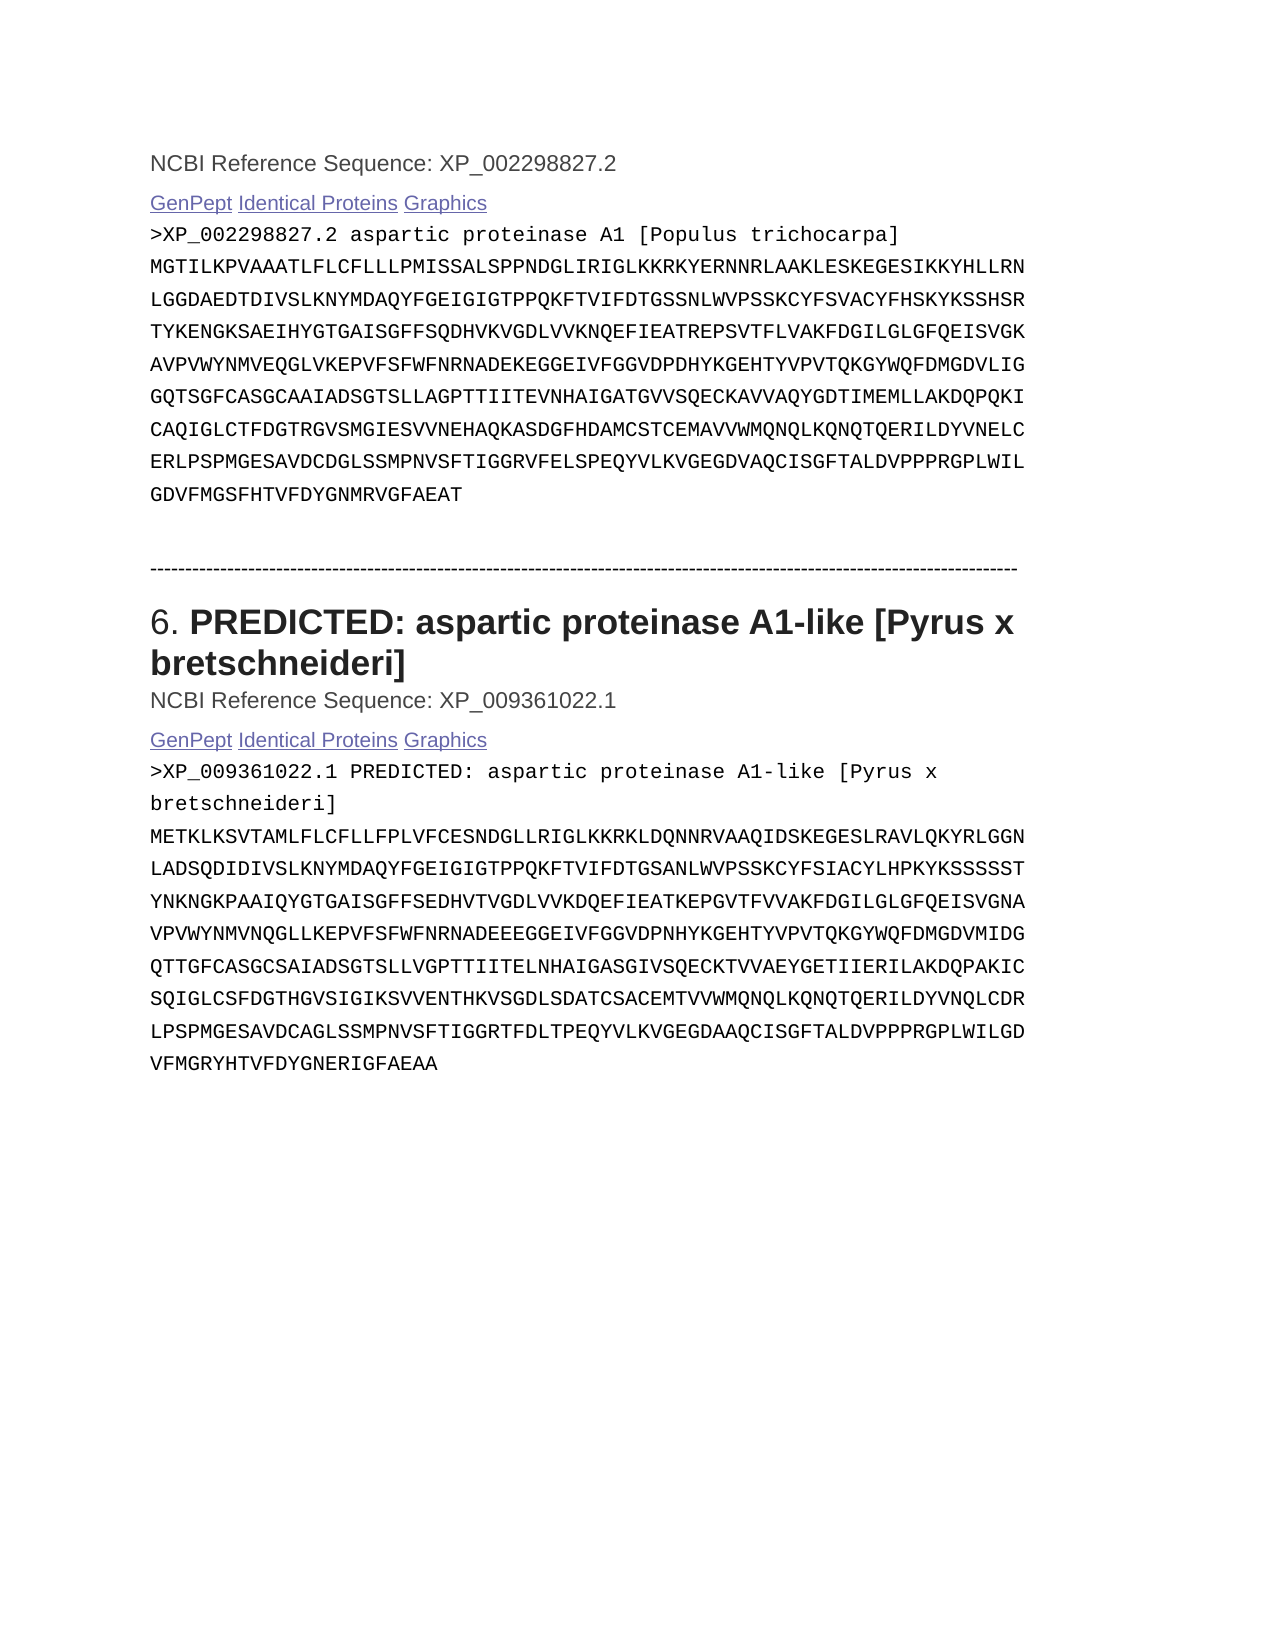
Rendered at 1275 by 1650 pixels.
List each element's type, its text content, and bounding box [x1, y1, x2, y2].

text GenPept Identical Proteins Graphics [150, 181, 1125, 215]
text GDVFMGSFHTVFDYGNMRVGFAEAT [150, 475, 1125, 507]
text NCBI Reference Sequence: XP_009361022.1 [150, 687, 1125, 714]
text CAQIGLCTFDGTRGVSMGIESVVNEHAQKASDGFHDAMCSTCEMAVVWMQNQLKQNQTQERILDYVNELC [150, 410, 1125, 442]
text GQTSGFCASGCAAIADSGTSLLAGPTTIITEVNHAIGATGVVSQECKAVVAQYGDTIMEMLLAKDQPQKI [150, 377, 1125, 410]
text SQIGLCSFDGTHGVSIGIKSVVENTHKVSGDLSDATCSACEMTVVWMQNQLKQNQTQERILDYVNQLCDR [150, 979, 1125, 1012]
text NCBI Reference Sequence: XP_002298827.2 [150, 150, 1125, 176]
text ---------------------------------------------------------------------------------------------------------------------------- [150, 554, 1125, 582]
text MGTILKPVAAATLFLCFLLLPMISSALSPPNDGLIRIGLKKRKYERNNRLAAKLESKEGESIKKYHLLRN [150, 247, 1125, 280]
text >XP_002298827.2 aspartic proteinase A1 [Populus trichocarpa] [150, 215, 1125, 247]
text LGGDAEDTDIVSLKNYMDAQYFGEIGIGTPPQKFTVIFDTGSSNLWVPSSKCYFSVACYFHSKYKSSHSR [150, 280, 1125, 312]
text METKLKSVTAMLFLCFLLFPLVFCESNDGLLRIGLKKRKLDQNNRVAAQIDSKEGESLRAVLQKYRLGGN [150, 817, 1125, 849]
text LPSPMGESAVDCAGLSSMPNVSFTIGGRTFDLTPEQYVLKVGEGDAAQCISGFTALDVPPPRGPLWILGD [150, 1012, 1125, 1044]
text QTTGFCASGCSAIADSGTSLLVGPTTIITELNHAIGASGIVSQECKTVVAEYGETIIERILAKDQPAKIC [150, 947, 1125, 979]
text VPVWYNMVNQGLLKEPVFSFWFNRNADEEEGGEIVFGGVDPNHYKGEHTYVPVTQKGYWQFDMGDVMIDG [150, 914, 1125, 947]
text GenPept Identical Proteins Graphics [150, 719, 1125, 752]
text VFMGRYHTVFDYGNERIGFAEAA [150, 1044, 1125, 1077]
subtitle 6. PREDICTED: aspartic proteinase A1-like [Pyrus x bretschneideri] [150, 601, 1125, 682]
text YNKNGKPAAIQYGTGAISGFFSEDHVTVGDLVVKDQEFIEATKEPGVTFVVAKFDGILGLGFQEISVGNA [150, 882, 1125, 914]
text ERLPSPMGESAVDCDGLSSMPNVSFTIGGRVFELSPEQYVLKVGEGDVAQCISGFTALDVPPPRGPLWIL [150, 442, 1125, 475]
text TYKENGKSAEIHYGTGAISGFFSQDHVKVGDLVVKNQEFIEATREPSVTFLVAKFDGILGLGFQEISVGK [150, 312, 1125, 345]
text LADSQDIDIVSLKNYMDAQYFGEIGIGTPPQKFTVIFDTGSANLWVPSSKCYFSIACYLHPKYKSSSSST [150, 849, 1125, 882]
text >XP_009361022.1 PREDICTED: aspartic proteinase A1-like [Pyrus x bretschneideri] [150, 752, 1125, 817]
text AVPVWYNMVEQGLVKEPVFSFWFNRNADEKEGGEIVFGGVDPDHYKGEHTYVPVTQKGYWQFDMGDVLIG [150, 345, 1125, 377]
